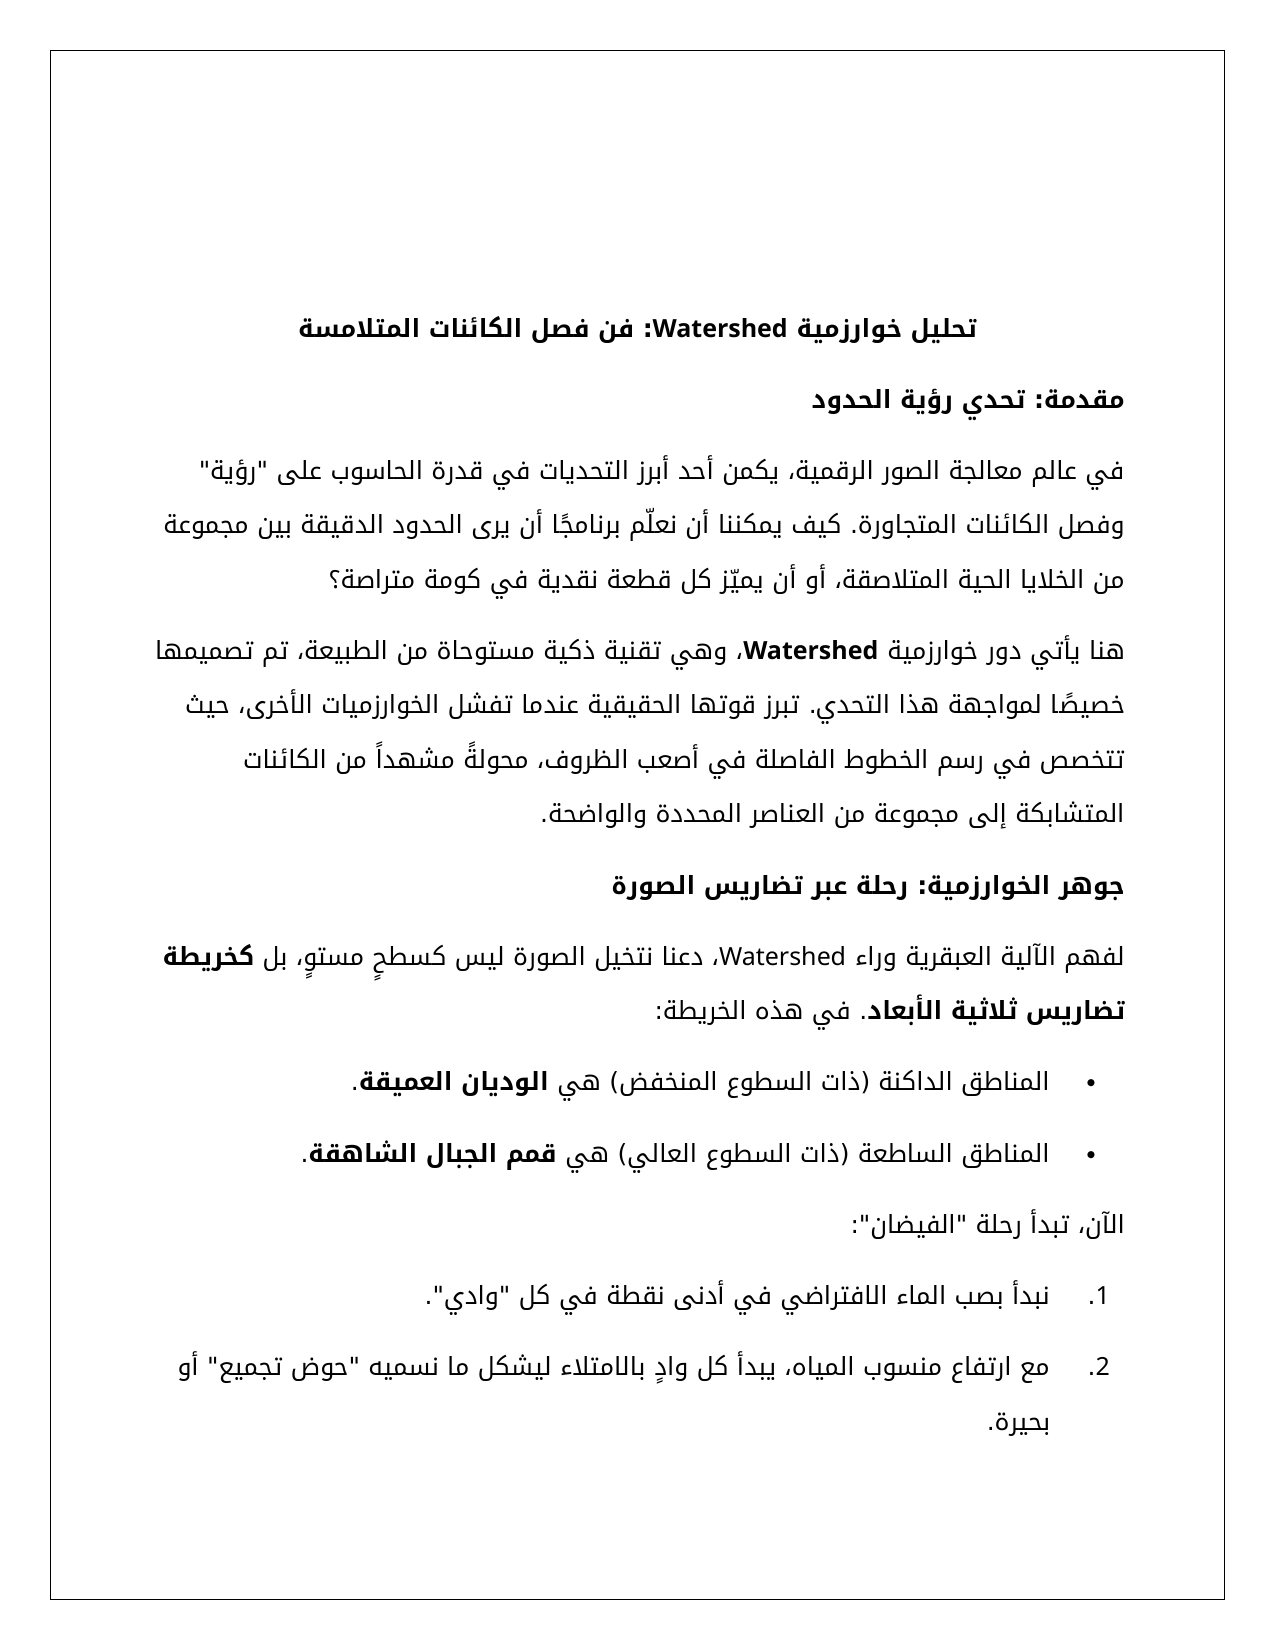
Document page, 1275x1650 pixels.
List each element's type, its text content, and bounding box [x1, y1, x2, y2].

list المناطق الداكنة (ذات السطوع المنخفض) هي الوديان العميقة. [150, 1059, 1087, 1106]
list نبدأ بصب الماء الافتراضي في أدنى نقطة في كل "وادي". [150, 1272, 1087, 1319]
text تحليل خوارزمية Watershed: فن فصل الكائنات المتلامسة [150, 305, 1125, 352]
text في عالم معالجة الصور الرقمية، يكمن أحد أبرز التحديات في قدرة الحاسوب على "رؤية" وفصل الكائنات المتجاورة. كيف يمكننا أن نعلّم برنامجًا أن يرى الحدود الدقيقة بين مجموعة من الخلايا الحية المتلاصقة، أو أن يميّز كل قطعة نقدية في كومة متراصة؟ [150, 447, 1125, 604]
text هنا يأتي دور خوارزمية Watershed، وهي تقنية ذكية مستوحاة من الطبيعة، تم تصميمها خصيصًا لمواجهة هذا التحدي. تبرز قوتها الحقيقية عندما تفشل الخوارزميات الأخرى، حيث تتخصص في رسم الخطوط الفاصلة في أصعب الظروف، محولةً مشهداً من الكائنات المتشابكة إلى مجموعة من العناصر المحددة والواضحة. [150, 627, 1125, 838]
text الآن، تبدأ رحلة "الفيضان": [150, 1201, 1125, 1248]
list مع ارتفاع منسوب المياه، يبدأ كل وادٍ بالامتلاء ليشكل ما نسميه "حوض تجميع" أو بحيرة. [150, 1343, 1087, 1445]
text جوهر الخوارزمية: رحلة عبر تضاريس الصورة [150, 862, 1125, 909]
list المناطق الساطعة (ذات السطوع العالي) هي قمم الجبال الشاهقة. [150, 1130, 1087, 1177]
text مقدمة: تحدي رؤية الحدود [150, 376, 1125, 423]
text لفهم الآلية العبقرية وراء Watershed، دعنا نتخيل الصورة ليس كسطحٍ مستوٍ، بل كخريطة تضاريس ثلاثية الأبعاد. في هذه الخريطة: [150, 933, 1125, 1035]
